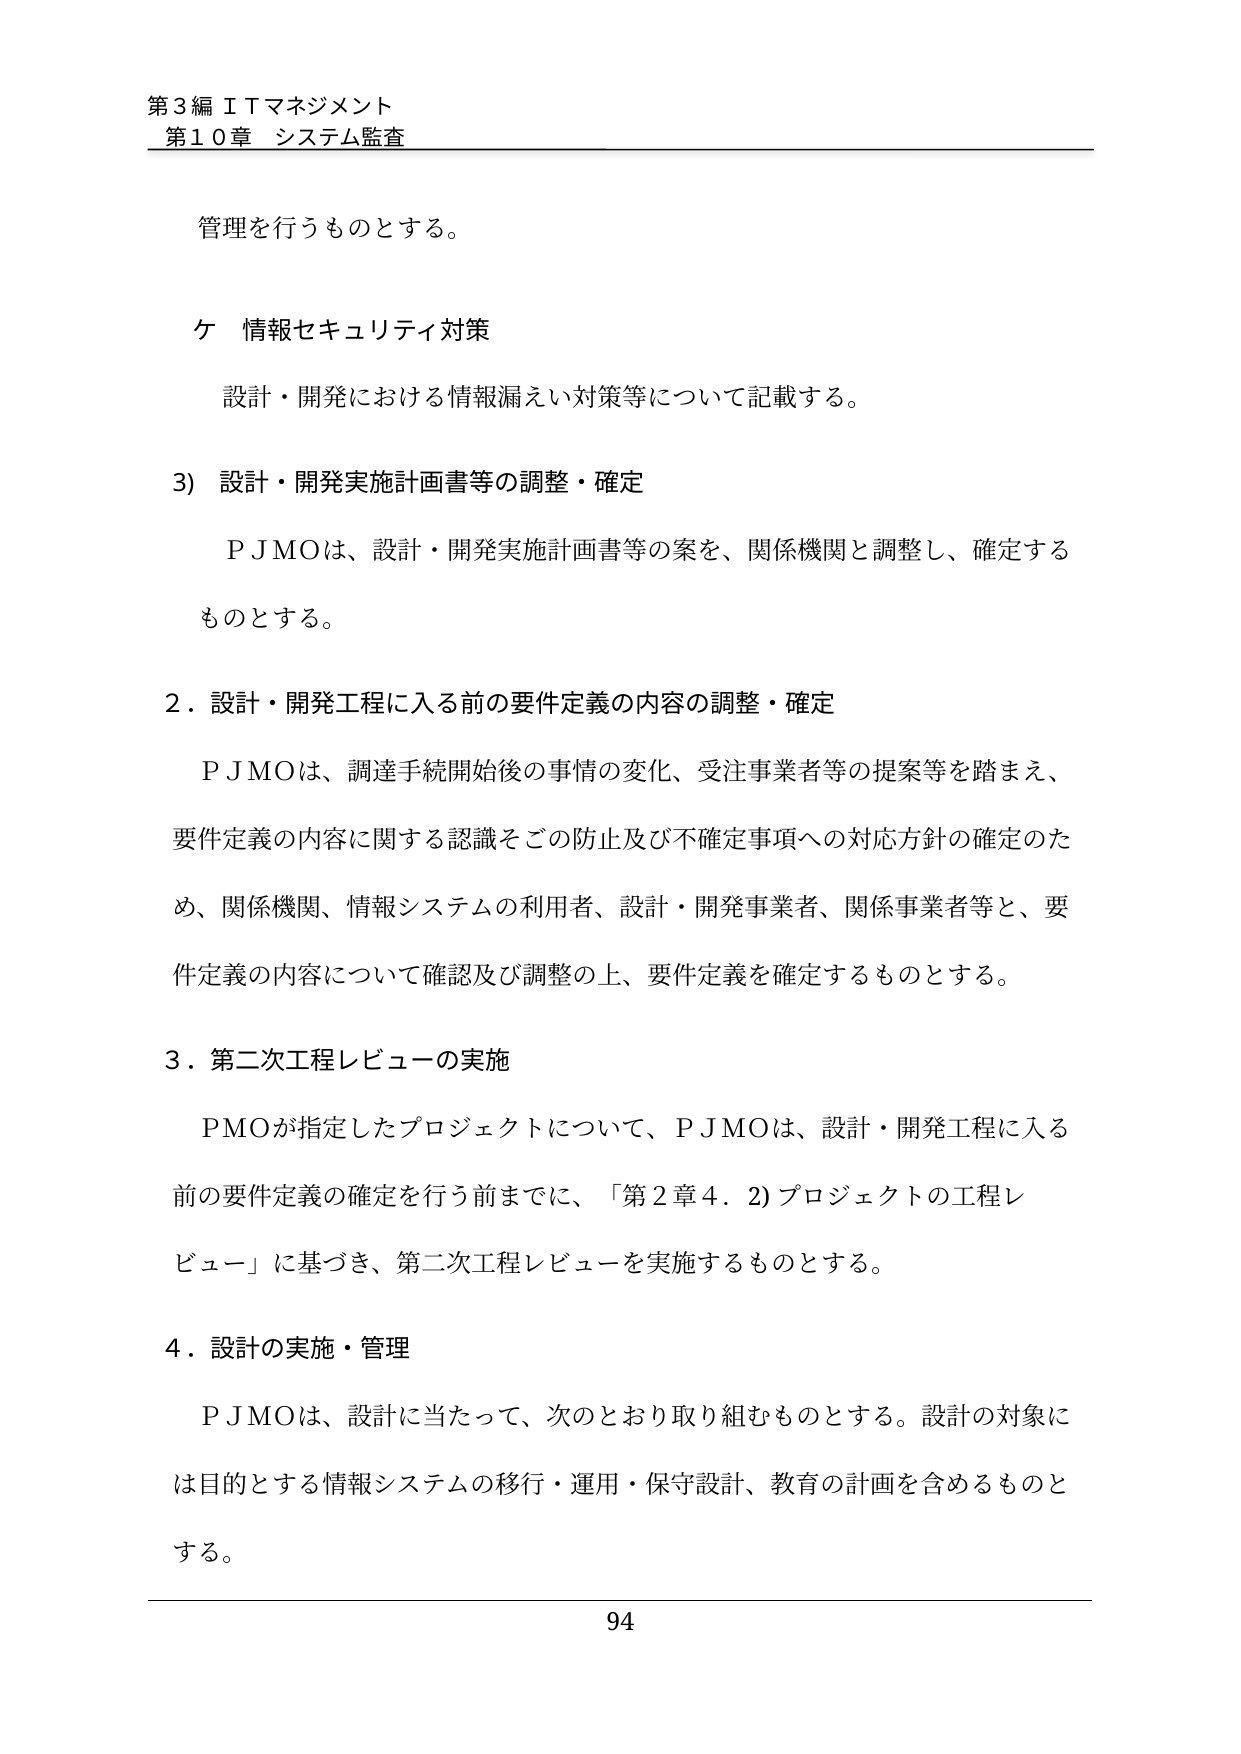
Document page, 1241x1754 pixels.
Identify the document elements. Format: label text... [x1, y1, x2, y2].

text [198, 192, 1092, 260]
subtitle 設計・開発工程に入る前の要件定義の内容の調整・確定 [160, 668, 1092, 736]
text ＰＪＭＯは、設計・開発実施計画書等の案を、関係機関と調整し、確定するものとする。 [198, 515, 1092, 651]
subtitle 情報セキュリティ対策 [192, 294, 1092, 362]
text ＰＭＯが指定したプロジェクトについて、ＰＪＭＯは、設計・開発工程に入る前の要件定義の確定を行う前までに、「第２章４．2) プロジェクトの工程レビュー」に基づき、第二次工程レビューを実施するものとする。 [172, 1092, 1092, 1296]
subtitle 設計・開発実施計画書等の調整・確定 [172, 447, 1092, 515]
text ＰＪＭＯは、設計に当たって、次のとおり取り組むものとする。設計の対象には目的とする情報システムの移行・運用・保守設計、教育の計画を含めるものとする。 [172, 1381, 1092, 1585]
subtitle 設計の実施・管理 [160, 1313, 1092, 1381]
subtitle 第二次工程レビューの実施 [160, 1024, 1092, 1092]
text 設計・開発における情報漏えい対策等について記載する。 [198, 362, 1092, 430]
text ＰＪＭＯは、調達手続開始後の事情の変化、受注事業者等の提案等を踏まえ、要件定義の内容に関する認識そごの防止及び不確定事項への対応方針の確定のため、関係機関、情報システムの利用者、設計・開発事業者、関係事業者等と、要件定義の内容について確認及び調整の上、要件定義を確定するものとする。 [172, 736, 1092, 1007]
